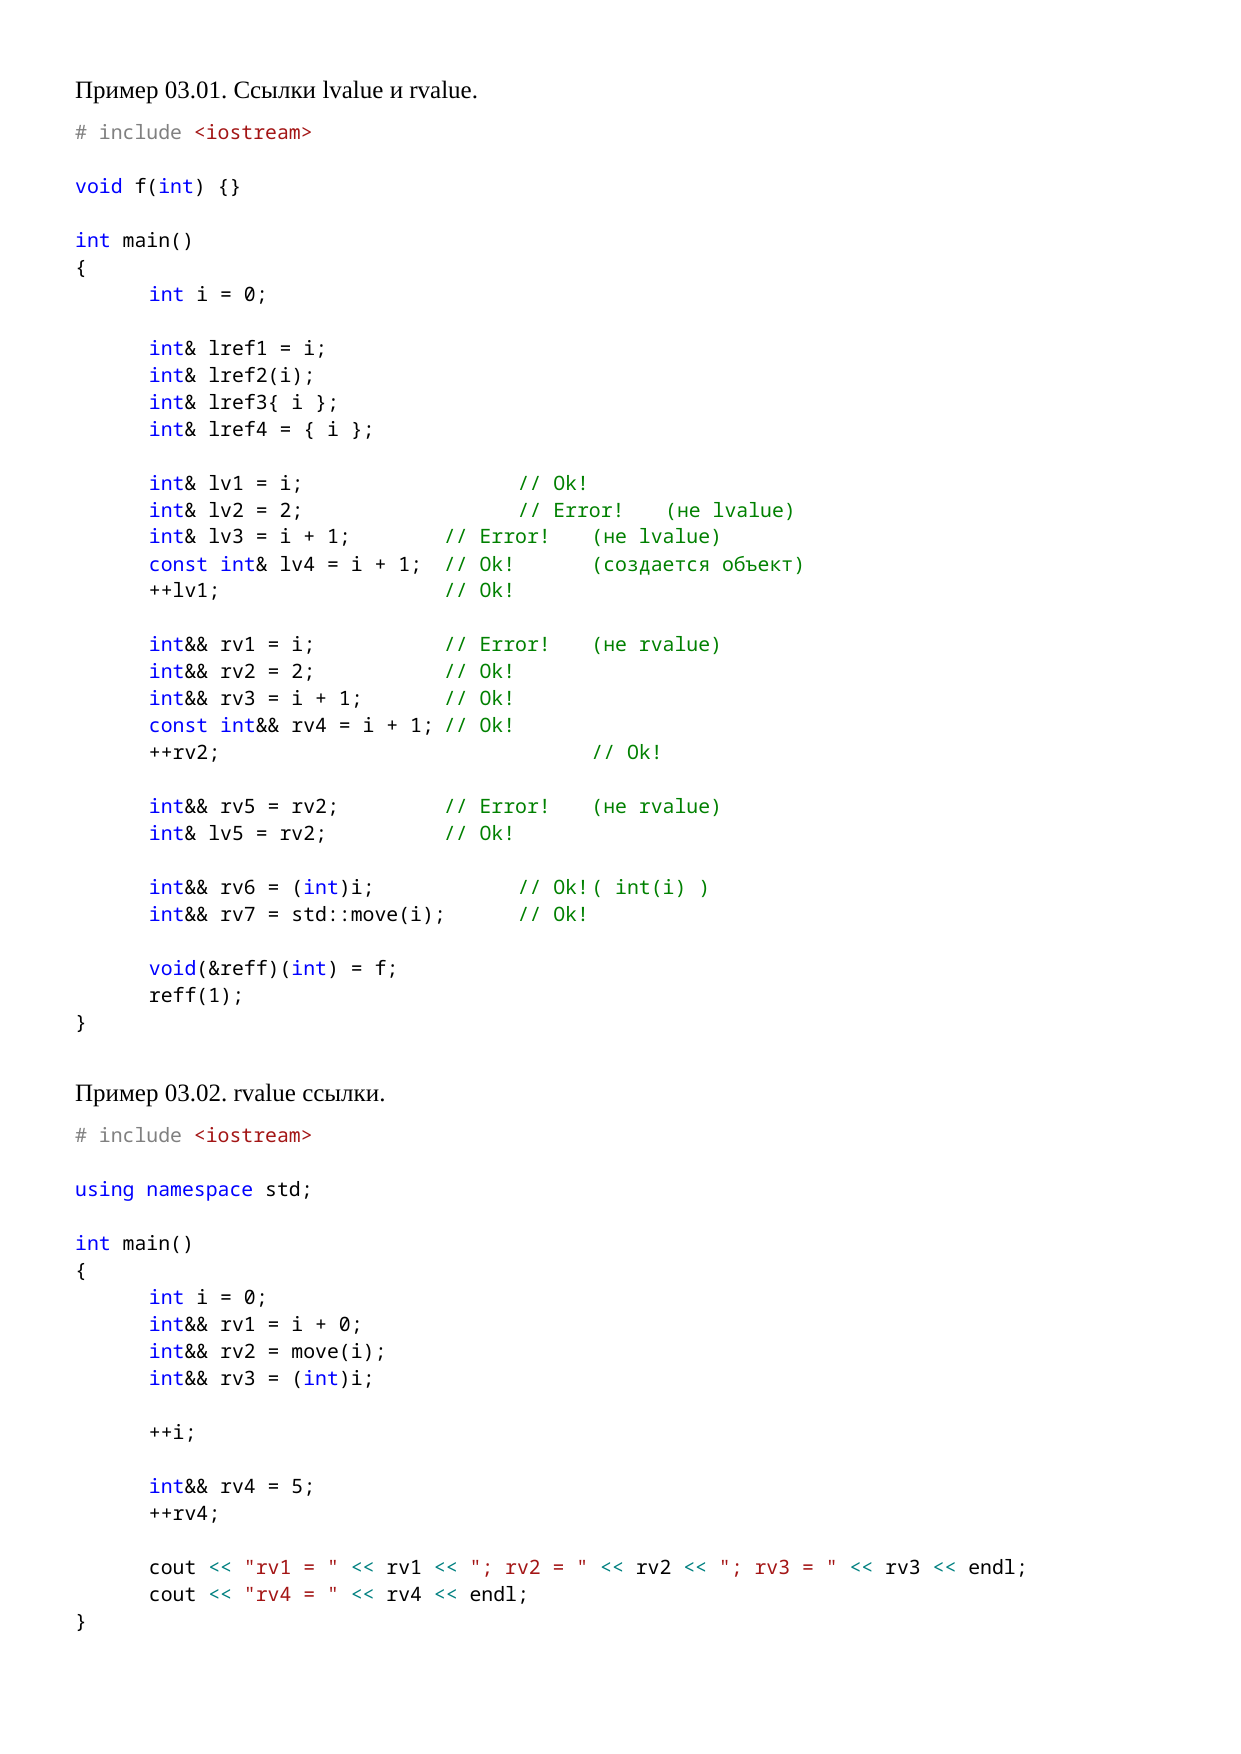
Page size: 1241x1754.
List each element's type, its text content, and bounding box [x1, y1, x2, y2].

text int& lref1 = i; [75, 334, 1165, 361]
text } [75, 1607, 1165, 1634]
text int&& rv7 = std::move(i); // Ok! [75, 901, 1165, 927]
text int main() [75, 1229, 1165, 1257]
text reff(1); [75, 981, 1165, 1008]
text ++rv4; [75, 1499, 1165, 1526]
text int& lref2(i); [75, 361, 1165, 388]
text # include <iostream> [75, 118, 1165, 145]
text { [75, 1257, 1165, 1283]
text ++i; [75, 1418, 1165, 1445]
text # include <iostream> [75, 1122, 1165, 1149]
text cout << "rv4 = " << rv4 << endl; [75, 1580, 1165, 1607]
text int& lref4 = { i }; [75, 415, 1165, 442]
text int& lv2 = 2; // Error! (не lvalue) [75, 496, 1165, 523]
text int& lv3 = i + 1; // Error! (не lvalue) [75, 523, 1165, 550]
text int& lref3{ i }; [75, 388, 1165, 415]
text cout << "rv1 = " << rv1 << "; rv2 = " << rv2 << "; rv3 = " << rv3 << endl; [75, 1553, 1165, 1580]
text int& lv1 = i; // Ok! [75, 469, 1165, 496]
text int i = 0; [75, 280, 1165, 307]
text int&& rv3 = i + 1; // Ok! [75, 685, 1165, 712]
text ++rv2; // Ok! [75, 739, 1165, 766]
text int&& rv4 = 5; [75, 1472, 1165, 1499]
text const int& lv4 = i + 1; // Ok! (создается объект) [75, 550, 1165, 577]
text int&& rv2 = move(i); [75, 1337, 1165, 1364]
text ++lv1; // Ok! [75, 577, 1165, 604]
list Пример 03.02. rvalue ссылки. [75, 1078, 1165, 1107]
text int main() [75, 226, 1165, 253]
text int&& rv6 = (int)i; // Ok! ( int(i) ) [75, 873, 1165, 901]
text const int&& rv4 = i + 1; // Ok! [75, 712, 1165, 739]
text int&& rv1 = i + 0; [75, 1311, 1165, 1337]
text void(&reff)(int) = f; [75, 954, 1165, 981]
text int&& rv2 = 2; // Ok! [75, 658, 1165, 685]
text } [75, 1008, 1165, 1035]
list Пример 03.01. Ссылки lvalue и rvalue. [75, 75, 1165, 104]
text int&& rv1 = i; // Error! (не rvalue) [75, 631, 1165, 658]
text int& lv5 = rv2; // Ok! [75, 819, 1165, 847]
text int&& rv5 = rv2; // Error! (не rvalue) [75, 793, 1165, 819]
text int i = 0; [75, 1283, 1165, 1311]
text void f(int) {} [75, 172, 1165, 199]
text using namespace std; [75, 1176, 1165, 1203]
text { [75, 253, 1165, 280]
text int&& rv3 = (int)i; [75, 1364, 1165, 1391]
